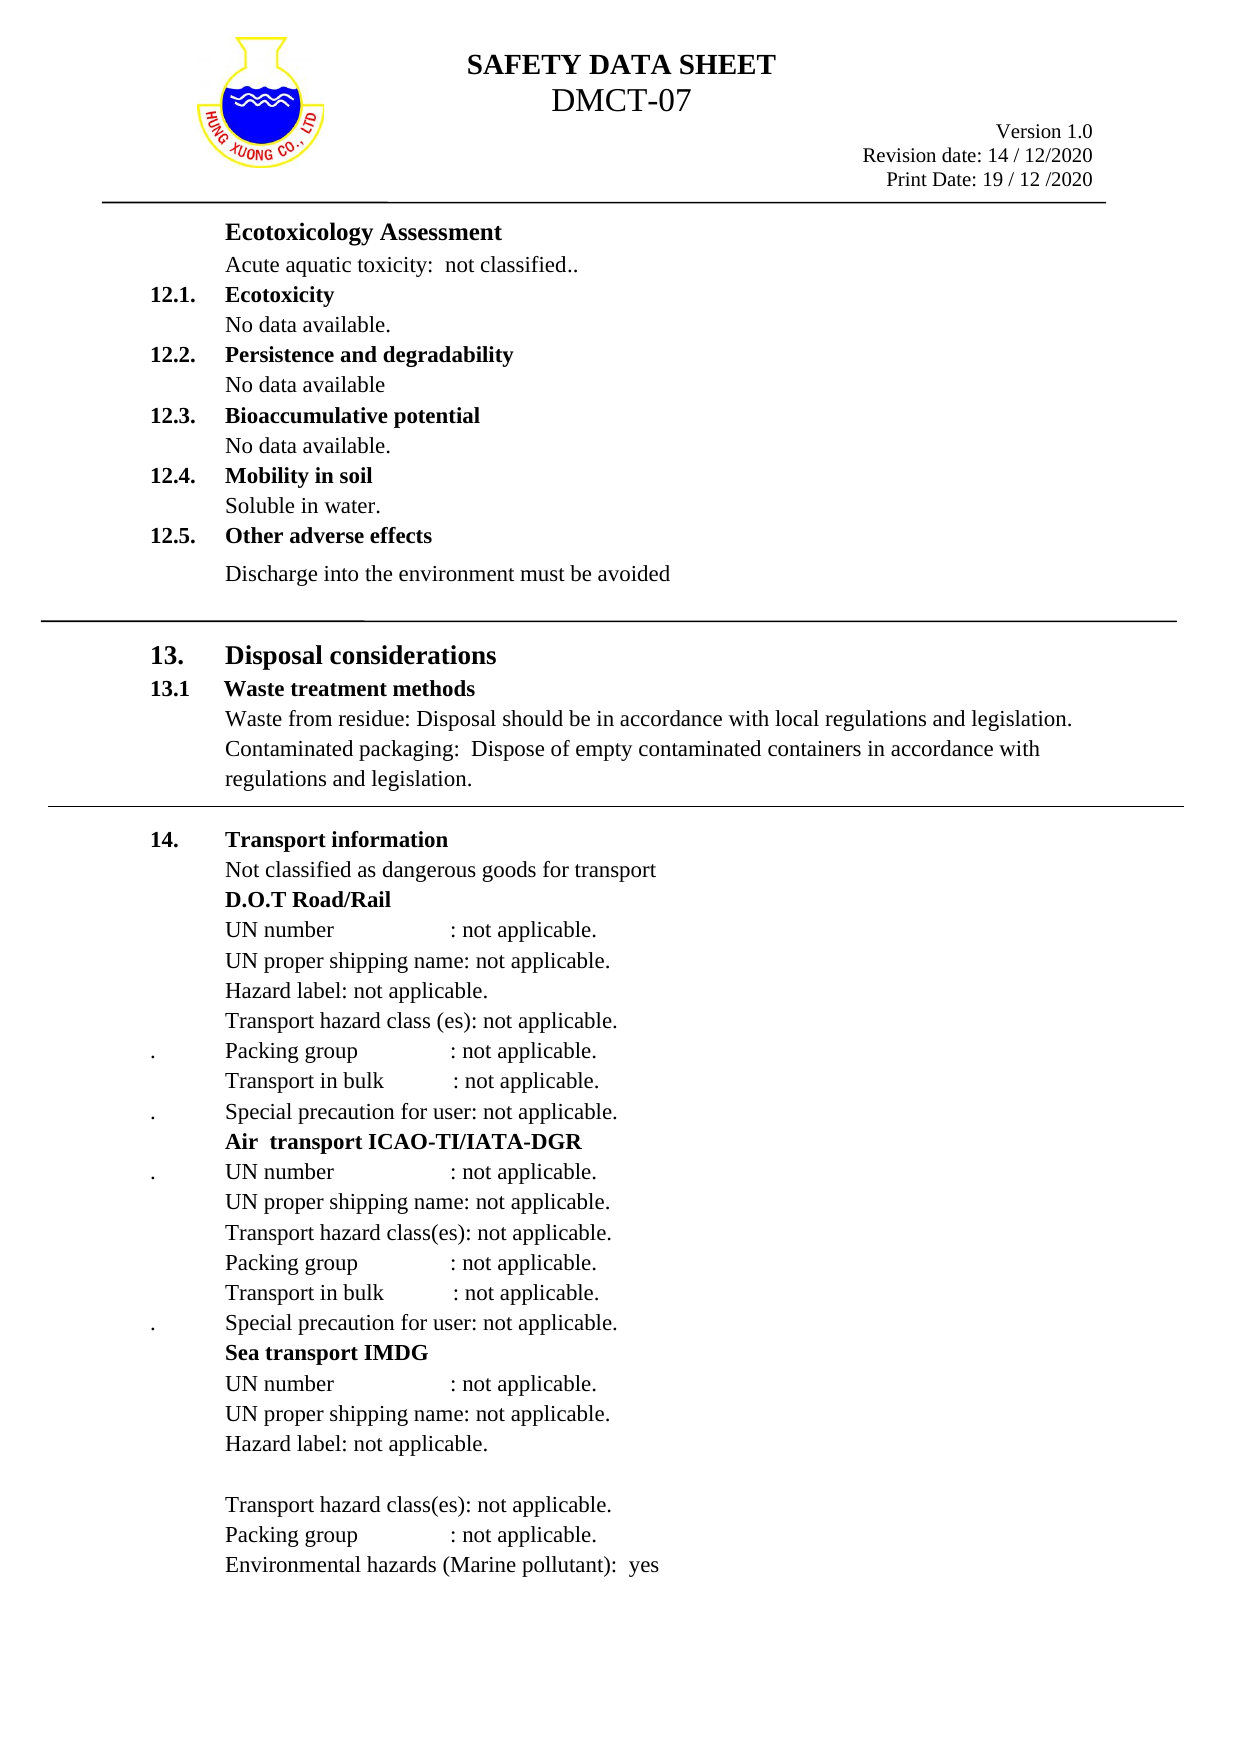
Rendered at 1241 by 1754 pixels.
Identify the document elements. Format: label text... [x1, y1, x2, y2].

text 12.3. Bioaccumulative potential [150, 402, 1093, 428]
text 12.1. Ecotoxicity [150, 281, 1093, 307]
text 12.4. Mobility in soil [150, 462, 1093, 488]
text Transport hazard class(es): not applicable. [150, 1491, 1093, 1517]
text UN number : not applicable. [150, 917, 1093, 943]
text D.O.T Road/Rail [150, 886, 1093, 913]
text 12.2. Persistence and degradability [150, 341, 1093, 368]
text Contaminated packaging: Dispose of empty contaminated containers in accordance with [150, 735, 1093, 762]
text UN proper shipping name: not applicable. [150, 1400, 1093, 1426]
text 13.1 Waste treatment methods [150, 675, 1093, 701]
text Transport in bulk : not applicable. [150, 1279, 1093, 1305]
text Environmental hazards (Marine pollutant): yes [150, 1552, 1093, 1578]
text Packing group : not applicable. [150, 1249, 1093, 1275]
text 14. Transport information [150, 826, 1093, 852]
text Waste from residue: Disposal should be in accordance with local regulations and legislation. [150, 705, 1093, 731]
text Transport hazard class(es): not applicable. [150, 1219, 1093, 1245]
text . UN number : not applicable. [150, 1158, 1093, 1184]
picture [197, 37, 325, 168]
text UN proper shipping name: not applicable. [150, 947, 1093, 973]
text Not classified as dangerous goods for transport [150, 856, 1093, 882]
text UN proper shipping name: not applicable. [150, 1188, 1093, 1215]
text Acute aquatic toxicity: not classified.. [150, 251, 1093, 277]
text Hazard label: not applicable. [150, 977, 1093, 1003]
text regulations and legislation. [150, 766, 1093, 792]
text . Packing group : not applicable. [150, 1037, 1093, 1064]
text UN number : not applicable. [150, 1370, 1093, 1396]
text Ecotoxicology Assessment [150, 217, 1093, 246]
text No data available. [150, 311, 1093, 337]
text . Special precaution for user: not applicable. [150, 1098, 1093, 1124]
text Sea transport IMDG [150, 1339, 1093, 1366]
text Transport in bulk : not applicable. [150, 1068, 1093, 1094]
text Discharge into the environment must be avoided [150, 553, 1093, 588]
text Hazard label: not applicable. [150, 1430, 1093, 1457]
text Soluble in water. [150, 492, 1093, 519]
text 12.5. Other adverse effects [150, 522, 1093, 549]
text Air transport ICAO-TI/IATA-DGR [150, 1128, 1093, 1154]
text No data available [150, 371, 1093, 398]
text . Special precaution for user: not applicable. [150, 1309, 1093, 1336]
text 13. Disposal considerations [150, 639, 1093, 670]
text Packing group : not applicable. [150, 1521, 1093, 1548]
text No data available. [150, 432, 1093, 458]
text Transport hazard class (es): not applicable. [150, 1007, 1093, 1033]
